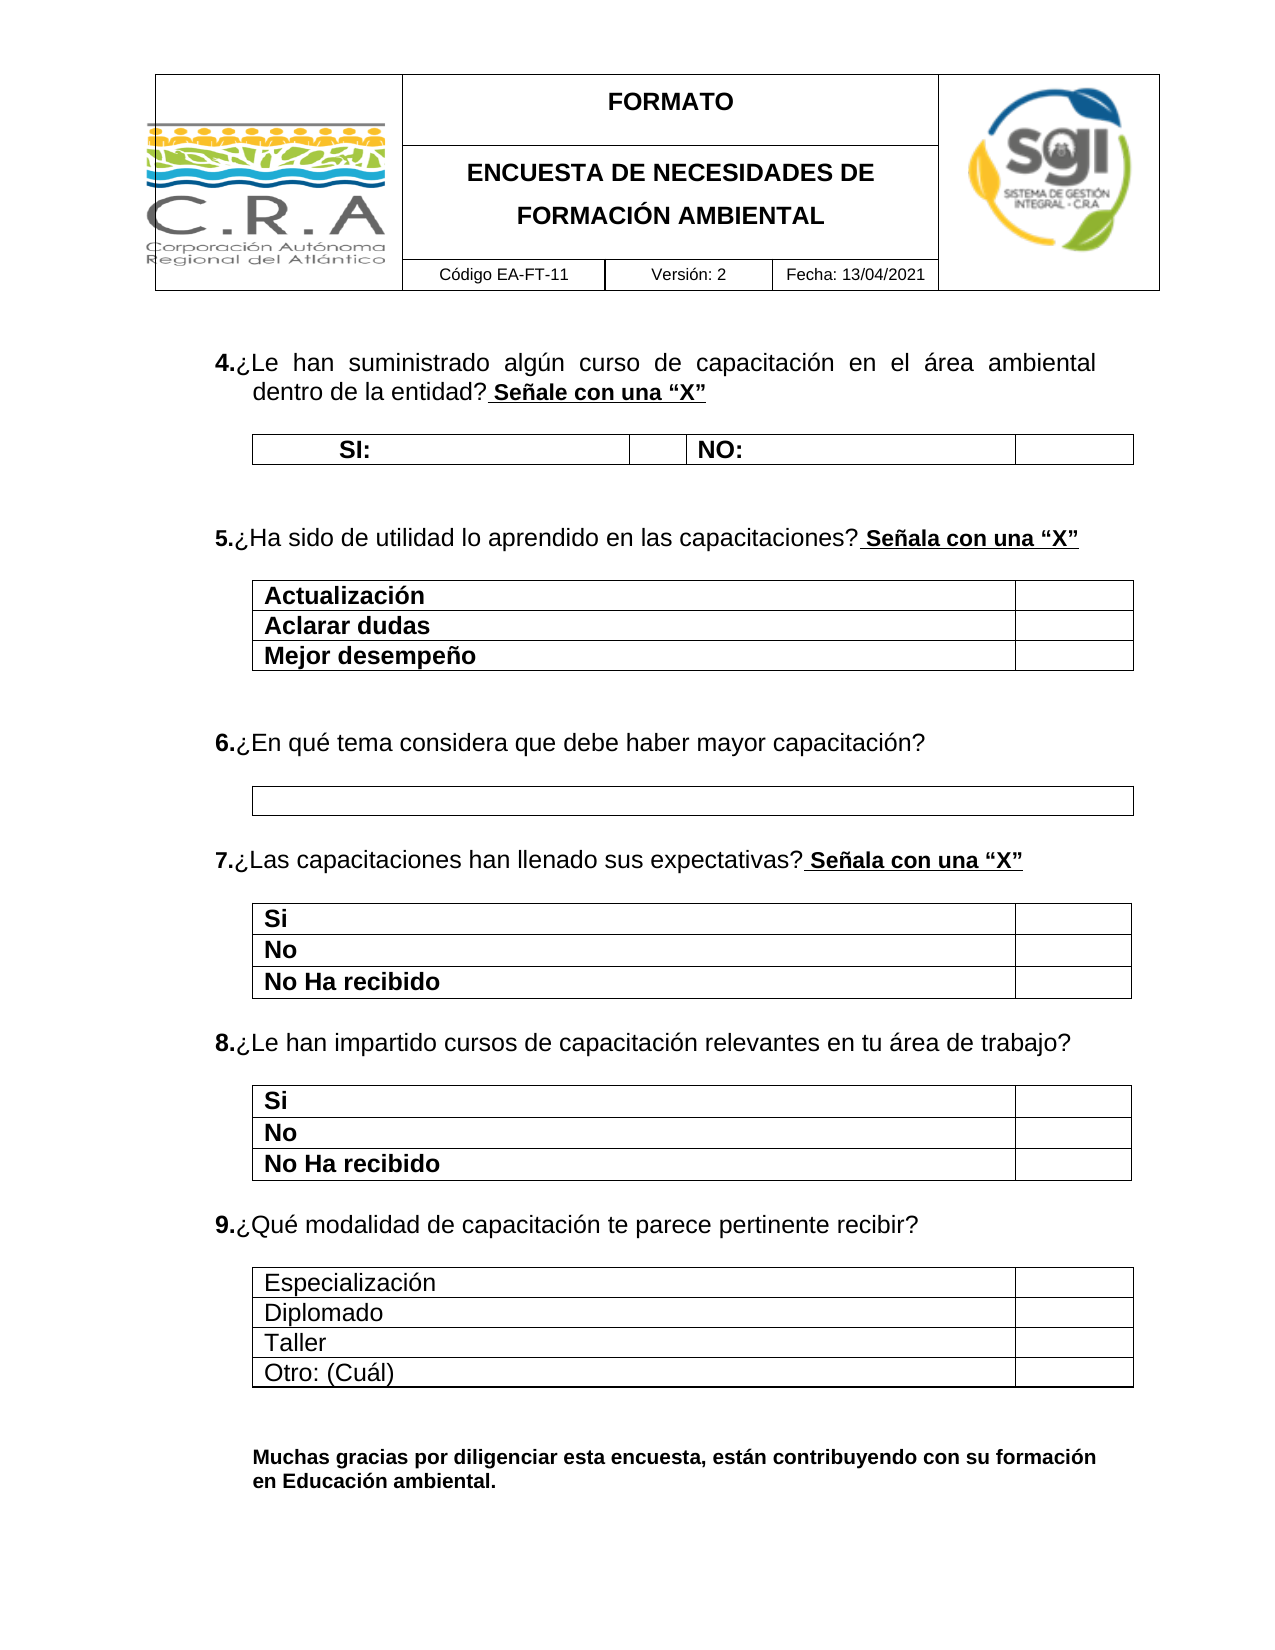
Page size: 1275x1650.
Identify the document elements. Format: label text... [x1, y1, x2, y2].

list ¿Le han suministrado algún curso de capacitación en el área ambiental dentro de la entidad? Señale con una “X” [215, 348, 1098, 406]
table_header [1016, 904, 1131, 934]
table_header Si [253, 904, 1015, 934]
table_cell [1016, 611, 1133, 640]
list ¿Las capacitaciones han llenado sus expectativas? Señala con una “X” [215, 845, 1098, 874]
table_header SI: [253, 435, 629, 464]
list ¿Le han impartido cursos de capacitación relevantes en tu área de trabajo? [215, 1027, 1098, 1056]
table_cell [1016, 935, 1131, 966]
table_header Especialización [253, 1268, 1015, 1297]
table_cell [1016, 1358, 1133, 1386]
table_cell Diplomado [253, 1298, 1015, 1327]
table_header [253, 787, 1133, 815]
table_cell [1016, 967, 1131, 998]
list ¿En qué tema considera que debe haber mayor capacitación? [215, 728, 1098, 757]
picture [156, 122, 386, 266]
table_cell Otro: (Cuál) [253, 1358, 1015, 1386]
list ¿Qué modalidad de capacitación te parece pertinente recibir? [215, 1210, 1098, 1238]
picture [146, 122, 155, 266]
table_header [1016, 1086, 1131, 1117]
table_header [630, 435, 686, 464]
table_cell No [253, 1118, 1015, 1148]
text Muchas gracias por diligenciar esta encuesta, están contribuyendo con su formación en Educación ambiental. [252, 1445, 1098, 1493]
table_cell Aclarar dudas [253, 611, 1015, 640]
table_cell [1016, 1118, 1131, 1148]
picture [962, 78, 1139, 258]
table_header [1016, 435, 1133, 464]
table_cell No Ha recibido [253, 1149, 1015, 1180]
table_cell Taller [253, 1328, 1015, 1357]
table_cell [1016, 1298, 1133, 1327]
table_cell Mejor desempeño [253, 641, 1015, 669]
table_header [1016, 1268, 1133, 1297]
table_cell [1016, 1328, 1133, 1357]
table_cell No Ha recibido [253, 967, 1015, 998]
table_header Actualización [253, 581, 1015, 610]
table_header Si [253, 1086, 1015, 1117]
table_header NO: [687, 435, 1015, 464]
list ¿Ha sido de utilidad lo aprendido en las capacitaciones? Señala con una “X” [215, 523, 1098, 551]
table_header [1016, 581, 1133, 610]
table_cell [1016, 1149, 1131, 1180]
table_cell [1016, 641, 1133, 669]
table_cell No [253, 935, 1015, 966]
